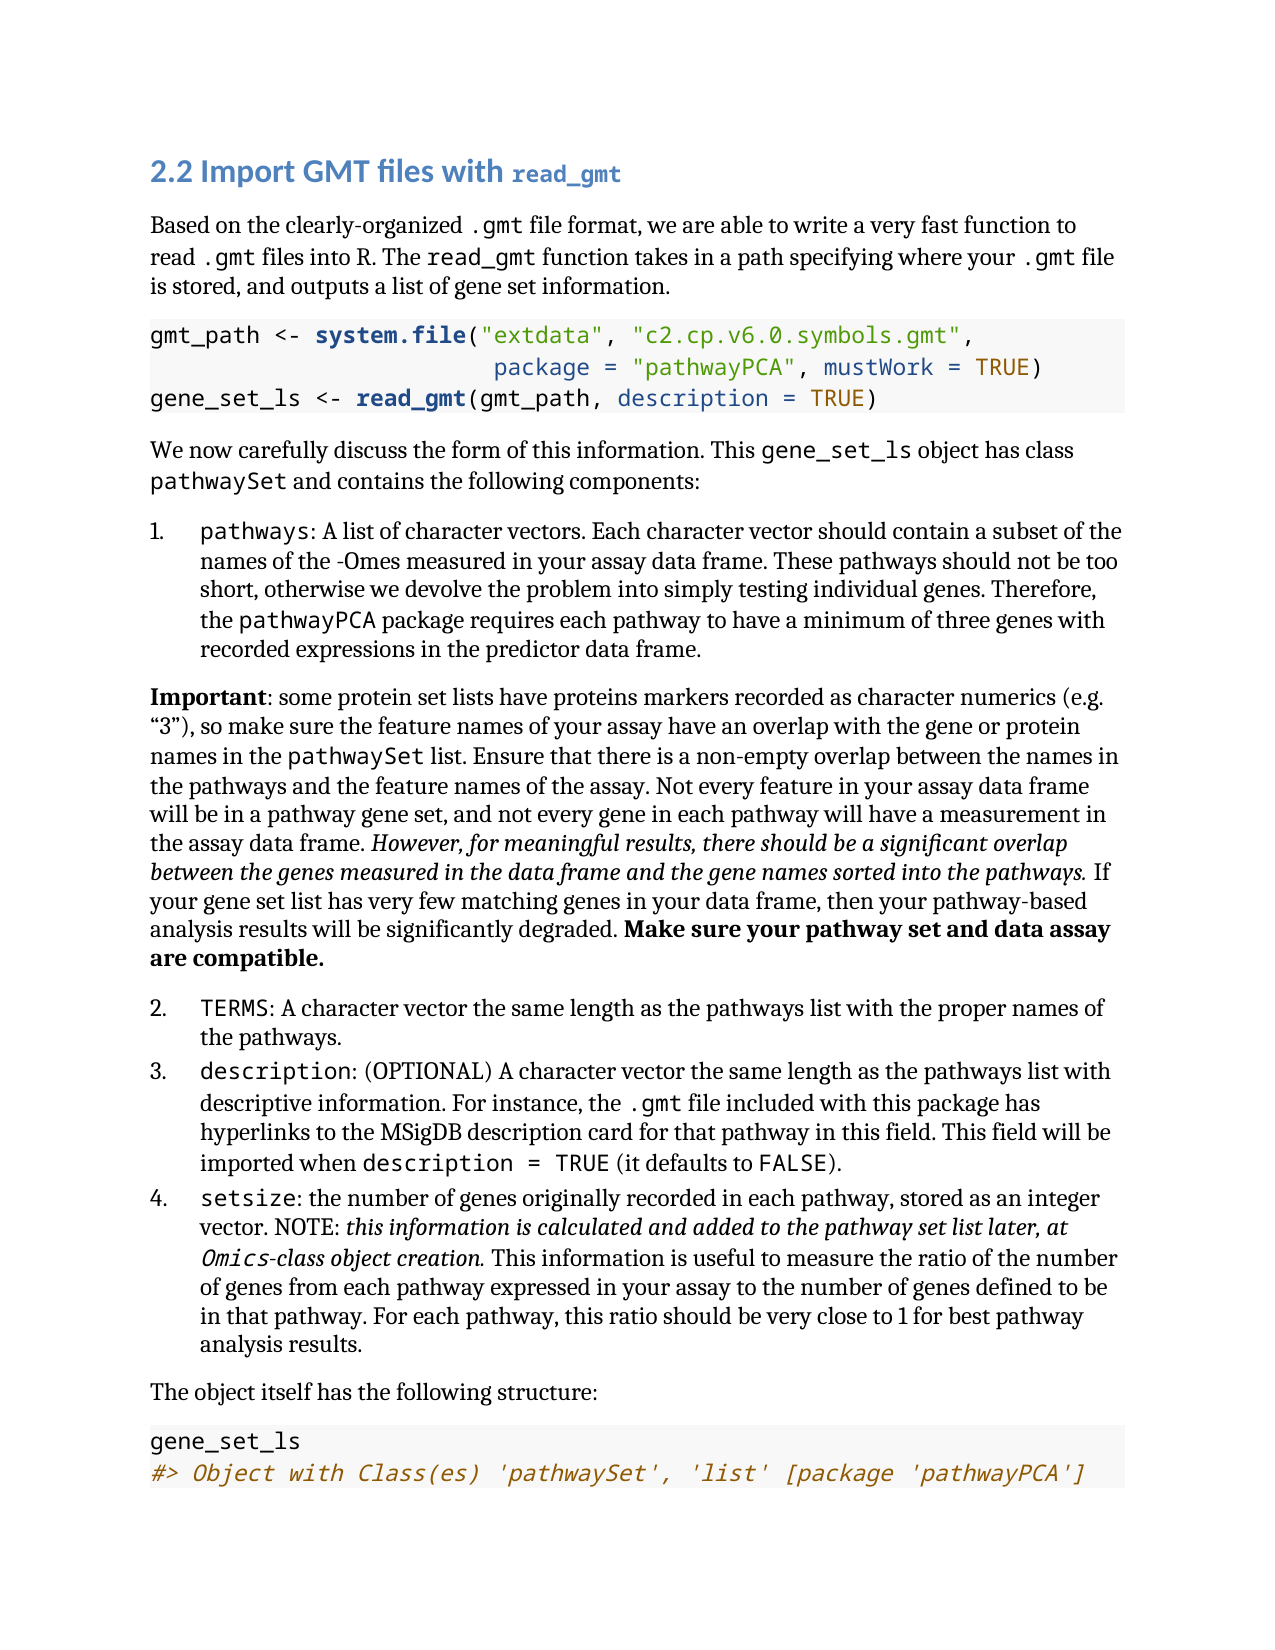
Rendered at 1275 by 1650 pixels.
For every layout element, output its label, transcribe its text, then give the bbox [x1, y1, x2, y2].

text The object itself has the following structure: [150, 1378, 1125, 1407]
list setsize: the number of genes originally recorded in each pathway, stored as an integer vector. NOTE: this information is calculated and added to the pathway set list later, at Omics-class object creation. This information is useful to measure the ratio of the number of genes from each pathway expressed in your assay to the number of genes defined to be in that pathway. For each pathway, this ratio should be very close to 1 for best pathway analysis results. [150, 1182, 1125, 1359]
text Important: some protein set lists have proteins markers recorded as character numerics (e.g. “3”), so make sure the feature names of your assay have an overlap with the gene or protein names in the pathwaySet list. Ensure that there is a non-empty overlap between the names in the pathways and the feature names of the assay. Not every feature in your assay data frame will be in a pathway gene set, and not every gene in each pathway will have a measurement in the assay data frame. However, for meaningful results, there should be a significant overlap between the genes measured in the data frame and the gene names sorted into the pathways. If your gene set list has very few matching genes in your data frame, then your pathway-based analysis results will be significantly degraded. Make sure your pathway set and data assay are compatible. [150, 683, 1125, 973]
text gmt_path <- system.file("extdata", "c2.cp.v6.0.symbols.gmt", package = "pathwayPCA", mustWork = TRUE) gene_set_ls <- read_gmt(gmt_path, description = TRUE) [150, 319, 1125, 413]
list description: (OPTIONAL) A character vector the same length as the pathways list with descriptive information. For instance, the .gmt file included with this package has hyperlinks to the MSigDB description card for that pathway in this field. This field will be imported when description = TRUE (it defaults to FALSE). [150, 1055, 1125, 1178]
list pathways: A list of character vectors. Each character vector should contain a subset of the names of the -Omes measured in your assay data frame. These pathways should not be too short, otherwise we devolve the problem into simply testing individual genes. Therefore, the pathwayPCA package requires each pathway to have a minimum of three genes with recorded expressions in the predictor data frame. [150, 515, 1125, 664]
list TERMS: A character vector the same length as the pathways list with the proper names of the pathways. [150, 992, 1125, 1052]
text We now carefully discuss the form of this information. This gene_set_ls object has class pathwaySet and contains the following components: [150, 434, 1125, 497]
text Based on the clearly-organized .gmt file format, we are able to write a very fast function to read .gmt files into R. The read_gmt function takes in a path specifying where your .gmt file is stored, and outputs a list of gene set information. [150, 209, 1125, 301]
subtitle 2.2 Import GMT files with read_gmt [150, 150, 1125, 191]
